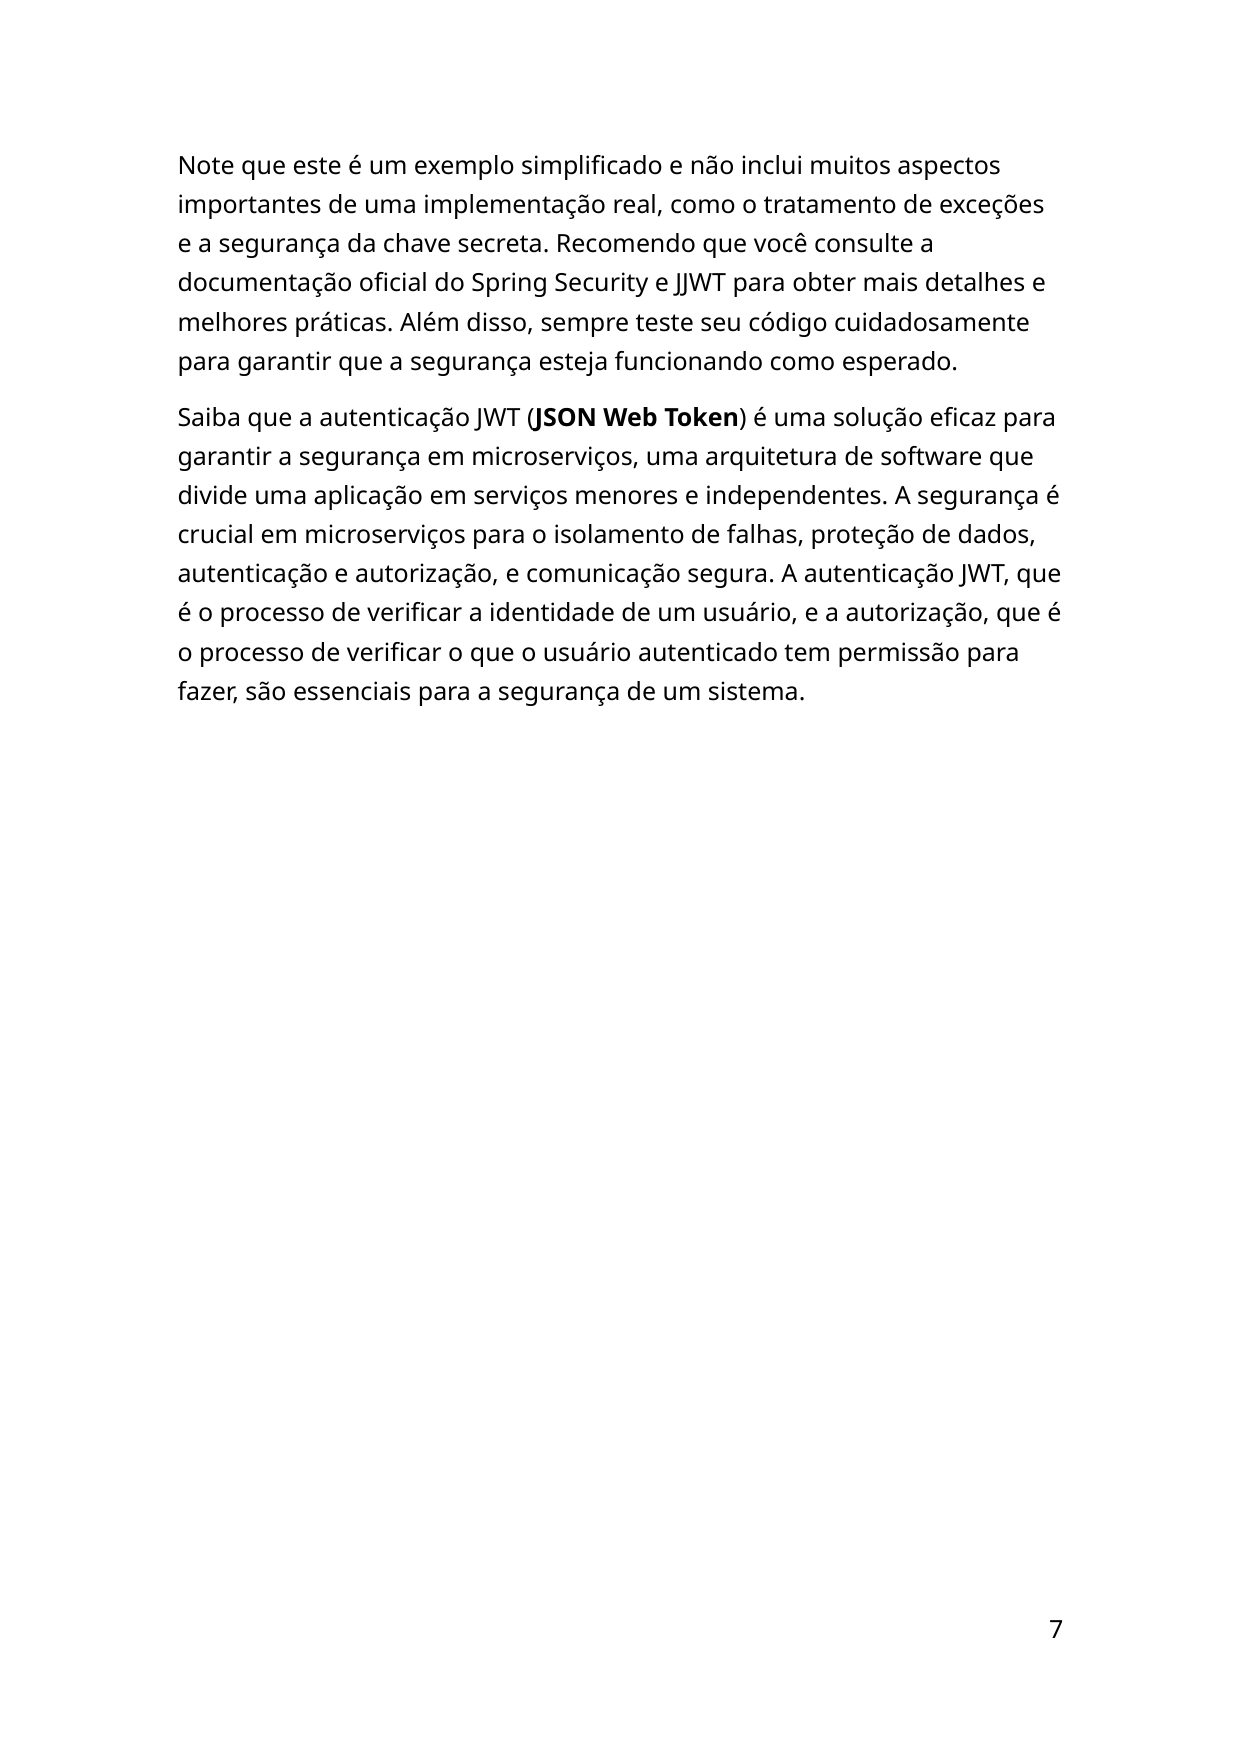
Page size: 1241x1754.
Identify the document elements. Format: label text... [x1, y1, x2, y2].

text Note que este é um exemplo simplificado e não inclui muitos aspectos importantes de uma implementação real, como o tratamento de exceções e a segurança da chave secreta. Recomendo que você consulte a documentação oficial do Spring Security e JJWT para obter mais detalhes e melhores práticas. Além disso, sempre teste seu código cuidadosamente para garantir que a segurança esteja funcionando como esperado. [177, 148, 1063, 377]
text Saiba que a autenticação JWT (JSON Web Token) é uma solução eficaz para garantir a segurança em microserviços, uma arquitetura de software que divide uma aplicação em serviços menores e independentes. A segurança é crucial em microserviços para o isolamento de falhas, proteção de dados, autenticação e autorização, e comunicação segura. A autenticação JWT, que é o processo de verificar a identidade de um usuário, e a autorização, que é o processo de verificar o que o usuário autenticado tem permissão para fazer, são essenciais para a segurança de um sistema. [177, 399, 1063, 707]
